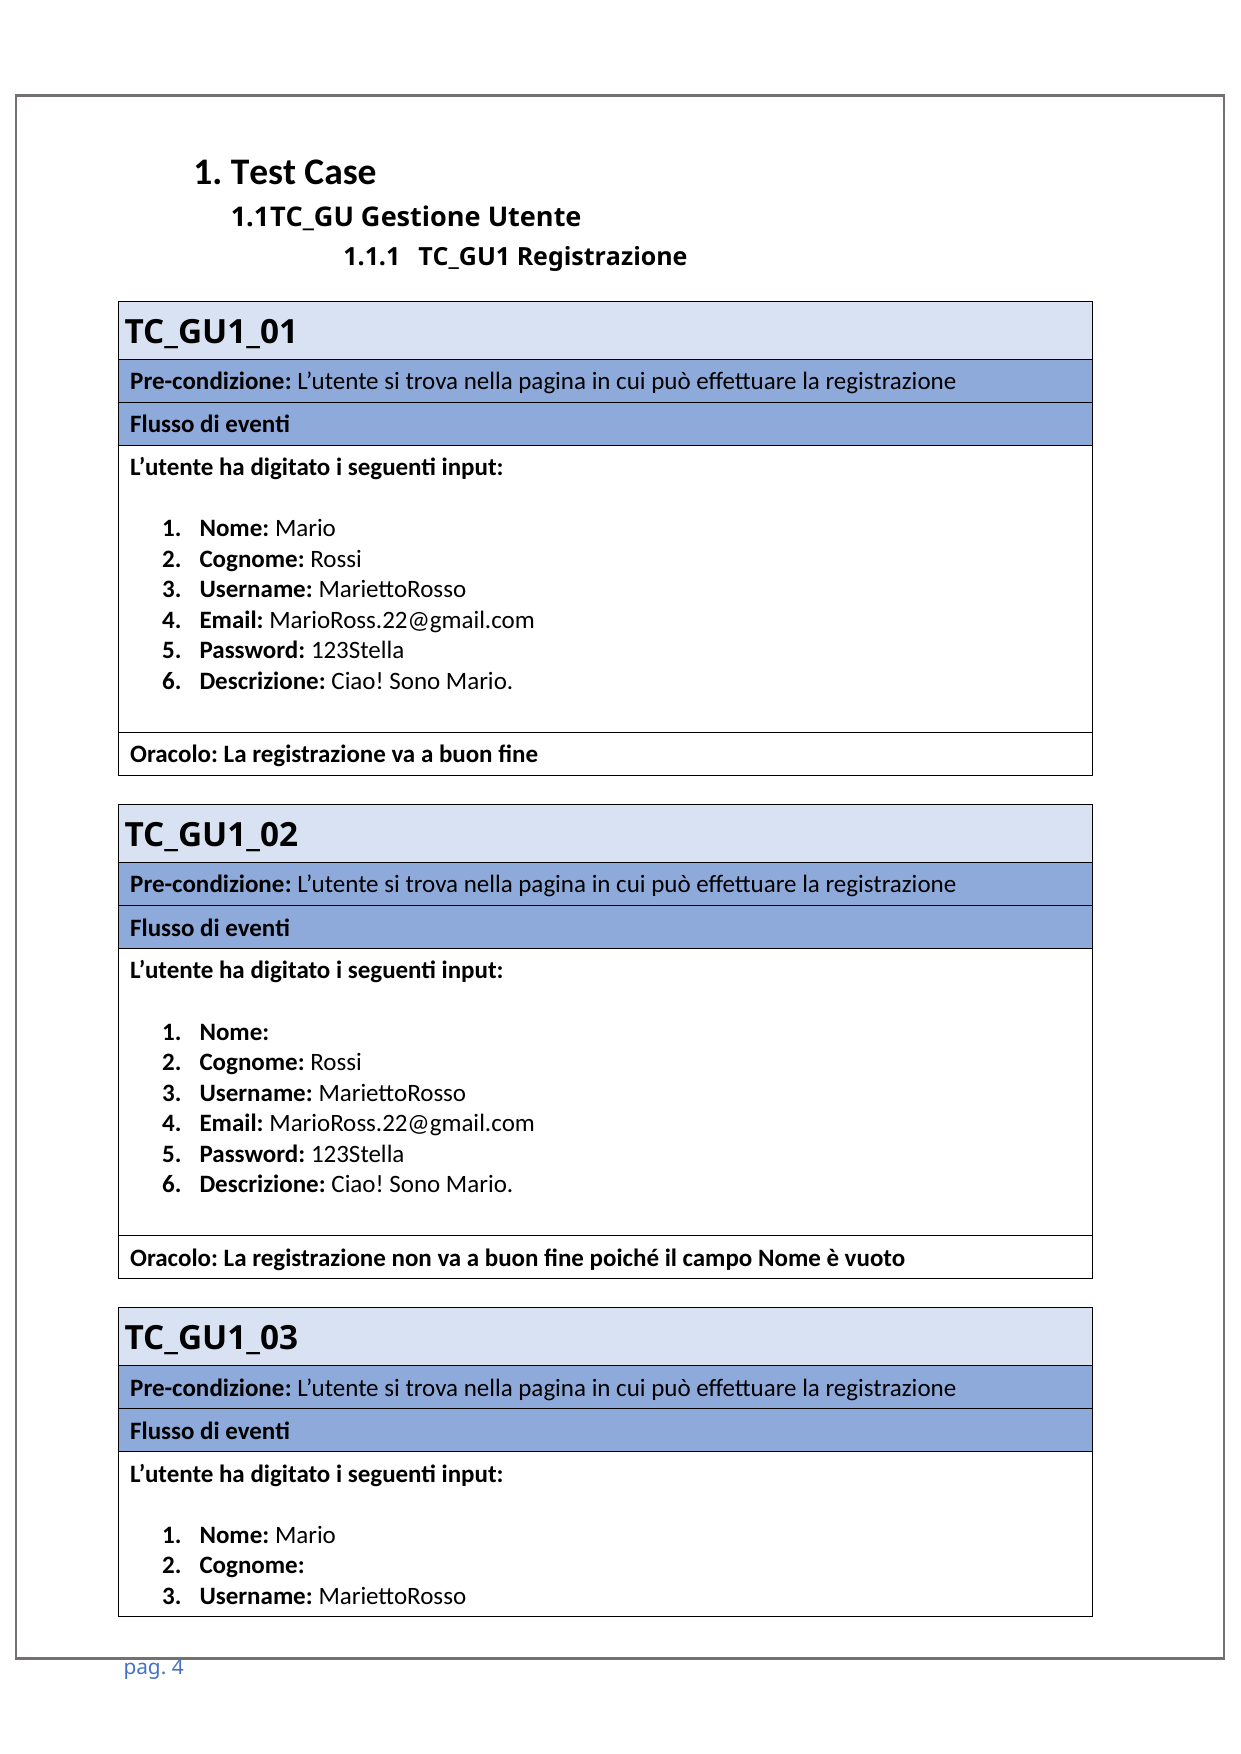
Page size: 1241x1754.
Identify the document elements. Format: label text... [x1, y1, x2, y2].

table_cell Pre-condizione: L’utente si trova nella pagina in cui può effettuare la registrazione [119, 360, 1092, 402]
table_header TC_GU1_01 [119, 302, 1092, 359]
table_cell Oracolo: La registrazione va a buon fine [119, 733, 1092, 775]
table_header TC_GU1_02 [119, 805, 1092, 862]
table_header TC_GU1_03 [119, 1308, 1092, 1365]
table_cell Pre-condizione: L’utente si trova nella pagina in cui può effettuare la registrazione [119, 1366, 1092, 1408]
table_cell Pre-condizione: L’utente si trova nella pagina in cui può effettuare la registrazione [119, 863, 1092, 905]
table_cell Oracolo: La registrazione non va a buon fine poiché il campo Nome è vuoto [119, 1236, 1092, 1278]
table_cell Flusso di eventi [119, 906, 1092, 948]
table_cell Flusso di eventi [119, 1409, 1092, 1451]
table_cell Flusso di eventi [119, 403, 1092, 445]
subtitle TC_GU Gestione Utente [231, 198, 1122, 234]
subtitle TC_GU1 Registrazione [343, 239, 1122, 273]
subtitle Test Case [193, 148, 1122, 193]
table_cell L’utente ha digitato i seguenti input: Nome: Cognome: Rossi Username: MariettoRosso Email: MarioRoss.22@gmail.com Password: 123Stella Descrizione: Ciao! Sono Mario. [119, 949, 1092, 1235]
